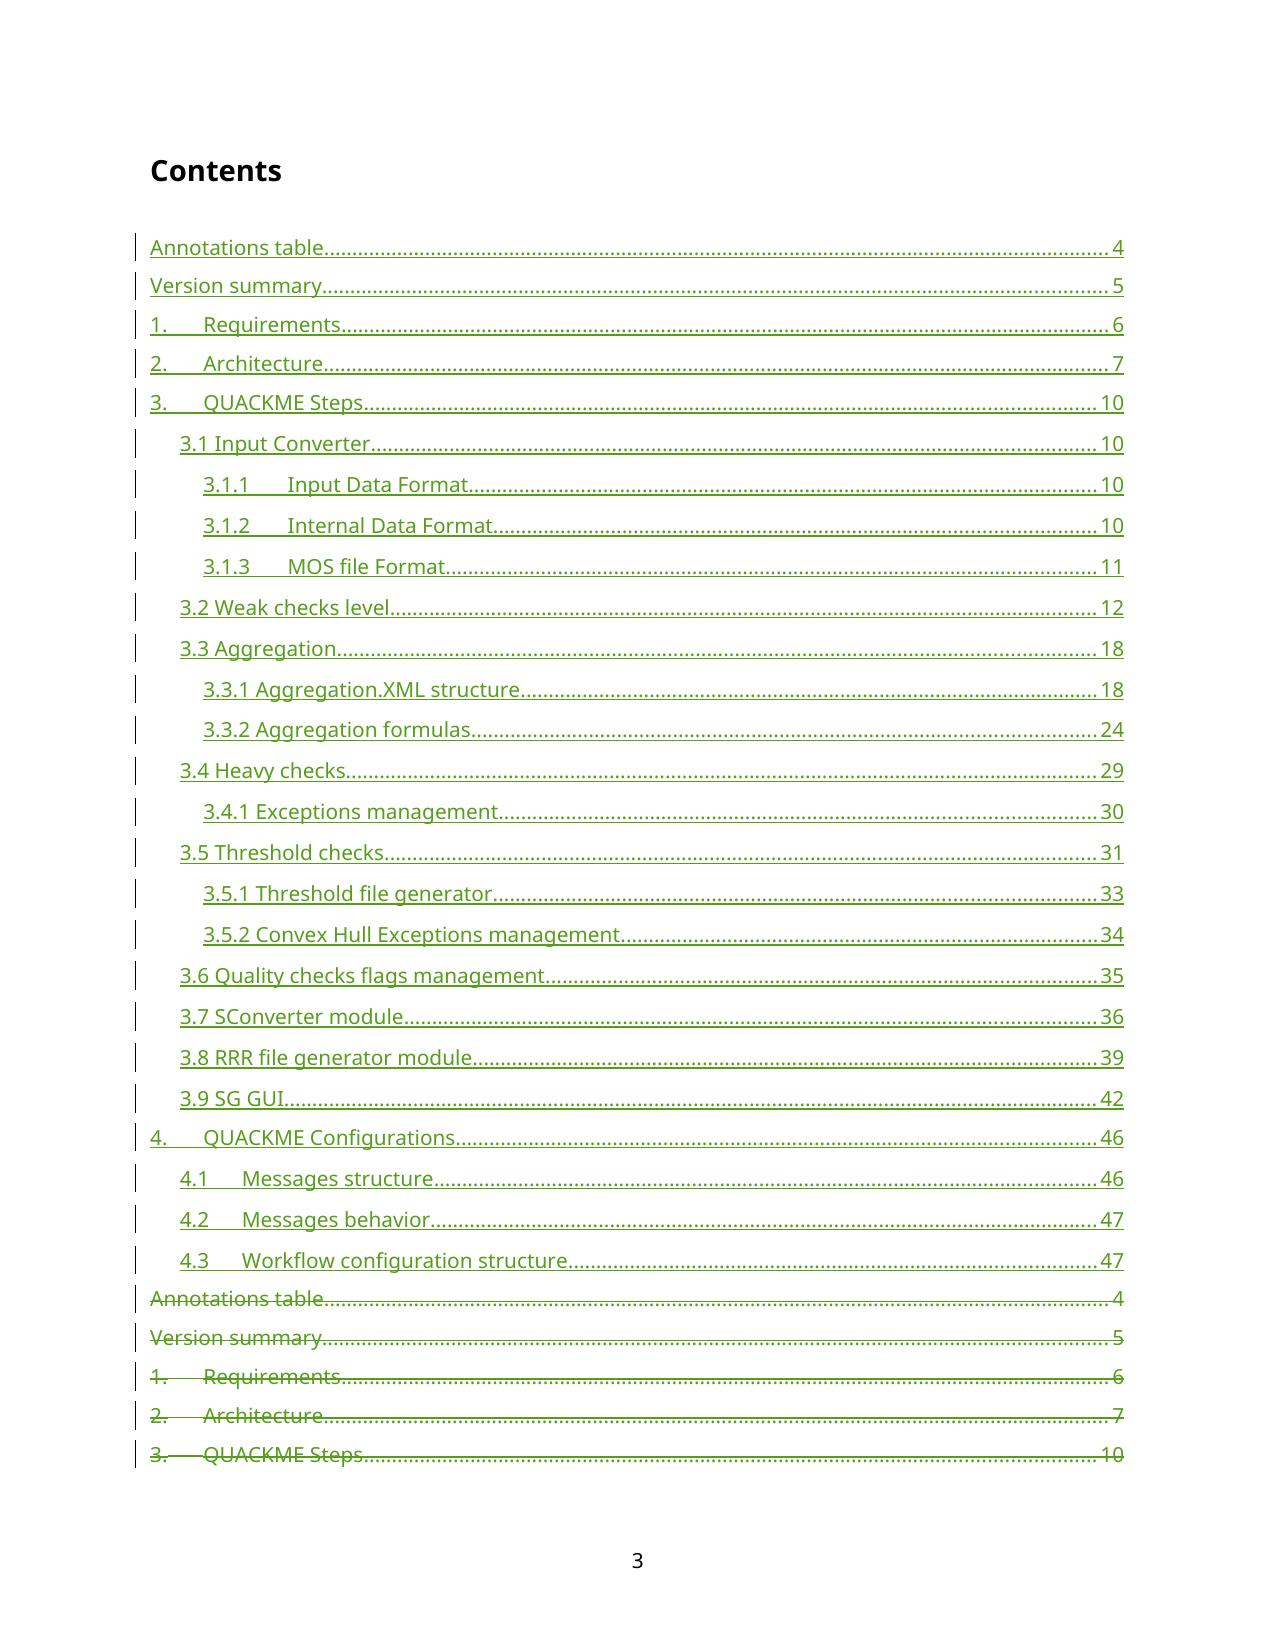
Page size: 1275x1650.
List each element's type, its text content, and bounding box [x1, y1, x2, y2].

text Contents [150, 150, 1125, 190]
